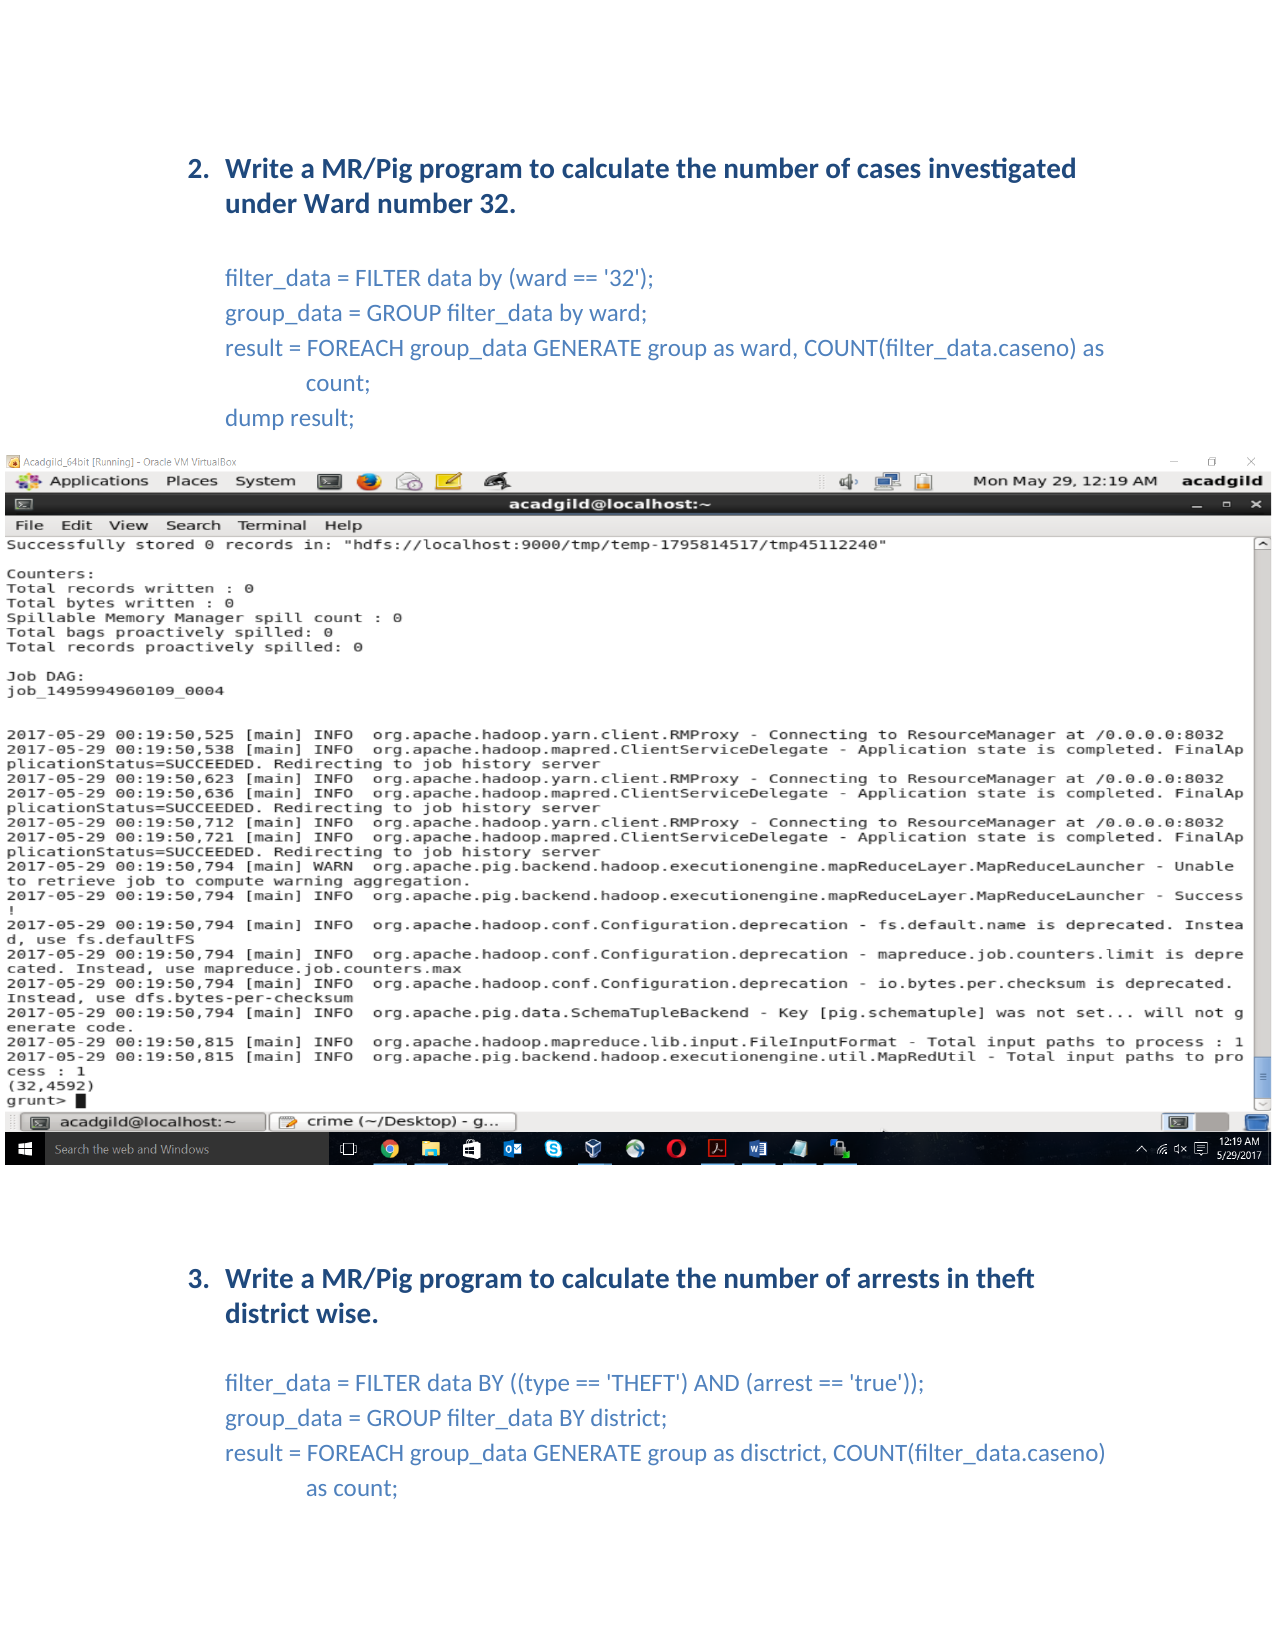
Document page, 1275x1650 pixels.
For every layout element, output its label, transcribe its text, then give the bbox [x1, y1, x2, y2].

list count; [225, 367, 1125, 398]
list Write a MR/Pig program to calculate the number of cases investigated under Ward number 32. [187, 150, 1125, 221]
list filter_data = FILTER data BY ((type == 'THEFT') AND (arrest == 'true')); [225, 1367, 1125, 1397]
picture [5, 452, 1272, 1165]
list group_data = GROUP filter_data by ward; [225, 297, 1125, 328]
list result = FOREACH group_data GENERATE group as disctrict, COUNT(filter_data.caseno) [225, 1437, 1125, 1467]
list as count; [225, 1472, 1125, 1502]
list dump result; [225, 402, 1125, 433]
list filter_data = FILTER data by (ward == '32'); [225, 262, 1125, 293]
list result = FOREACH group_data GENERATE group as ward, COUNT(filter_data.caseno) as [225, 332, 1125, 363]
list Write a MR/Pig program to calculate the number of arrests in theft district wise. [187, 1260, 1125, 1331]
list group_data = GROUP filter_data BY district; [225, 1402, 1125, 1432]
